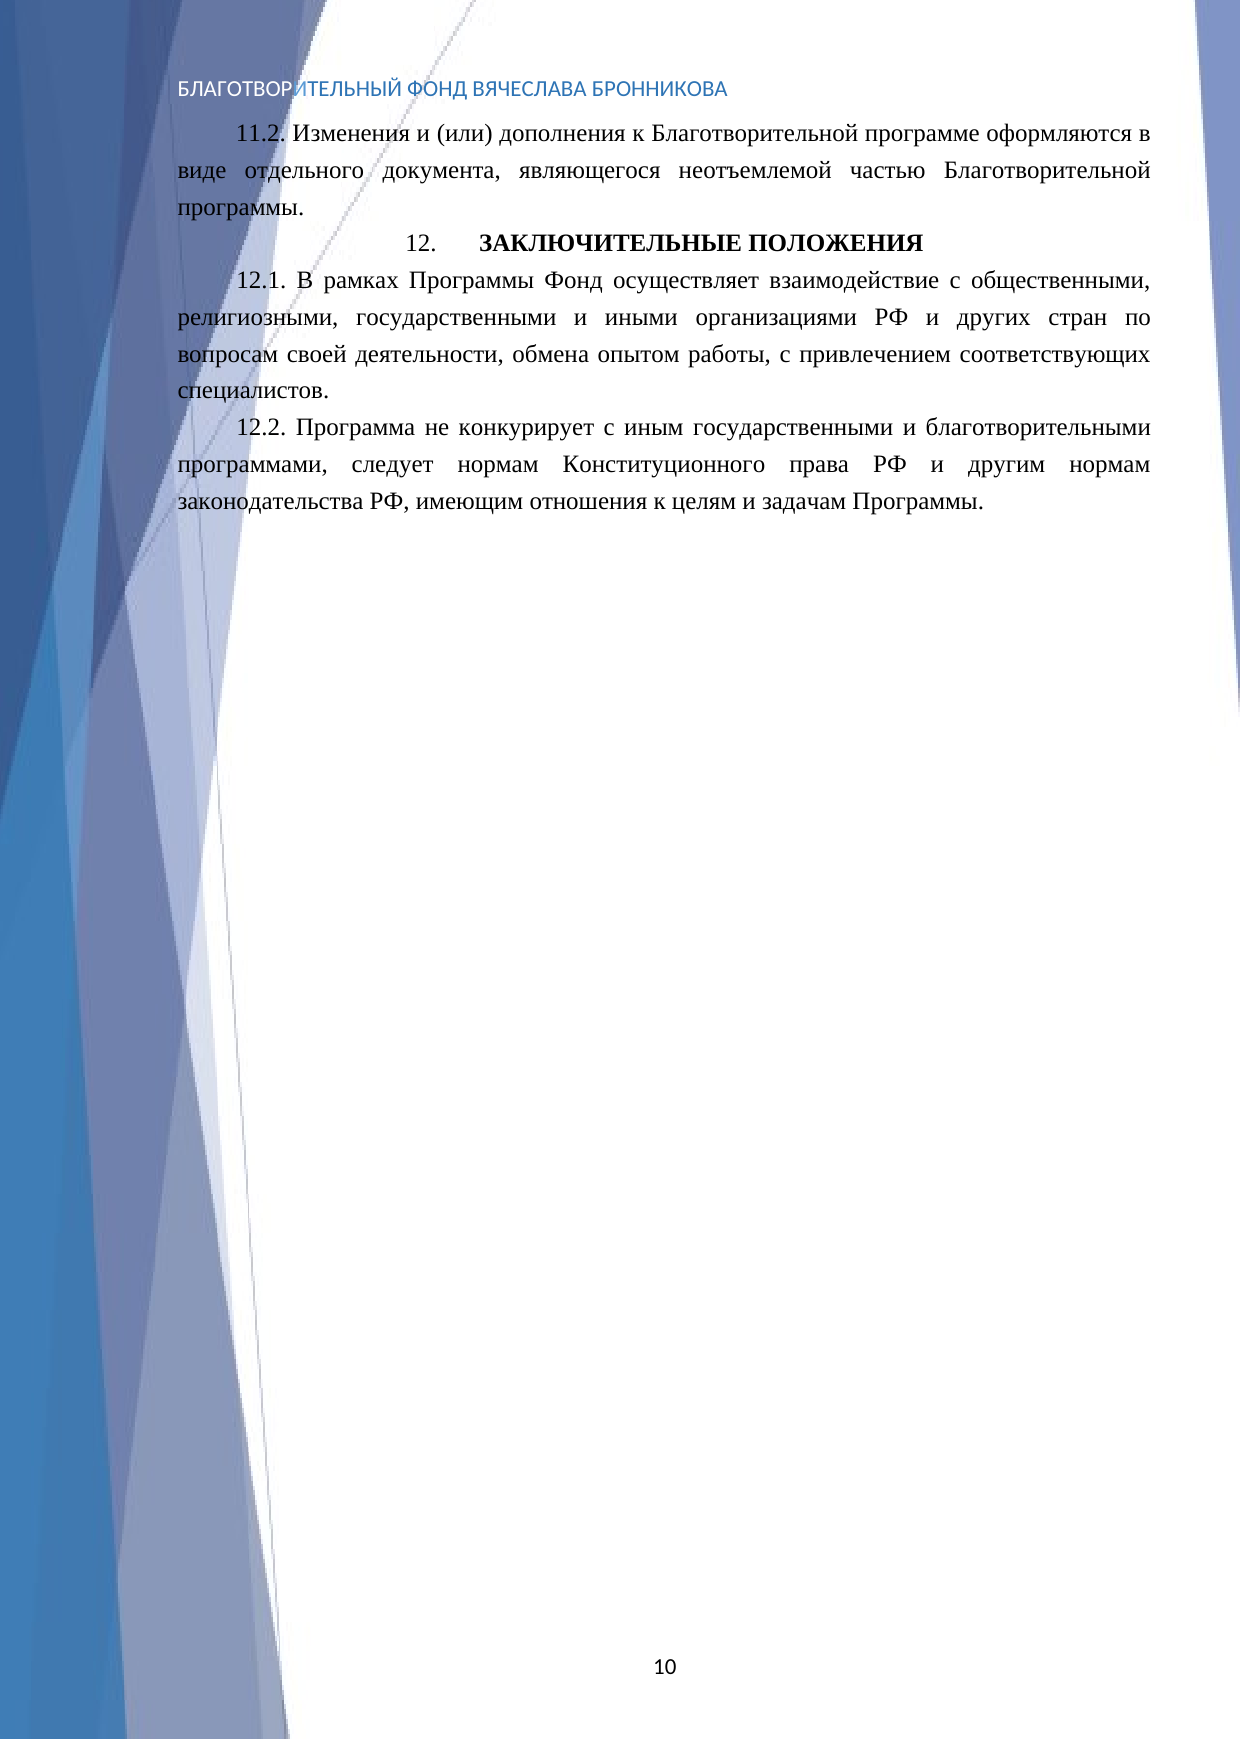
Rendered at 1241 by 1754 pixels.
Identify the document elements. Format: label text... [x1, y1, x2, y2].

text 12.2. Программа не конкурирует с иным государственными и благотворительными программами, следует нормам Конституционного права РФ и другим нормам законодательства РФ, имеющим отношения к целям и задачам Программы. [177, 412, 1152, 514]
text 11.2. Изменения и (или) дополнения к Благотворительной программе оформляются в виде отдельного документа, являющегося неотъемлемой частью Благотворительной программы. [177, 118, 1152, 220]
text 12.1. В рамках Программы Фонд осуществляет взаимодействие с общественными, религиозными, государственными и иными организациями РФ и других стран по вопросам своей деятельности, обмена опытом работы, с привлечением соответствующих специалистов. [177, 265, 1152, 404]
picture [0, 0, 1240, 1739]
list ЗАКЛЮЧИТЕЛЬНЫЕ ПОЛОЖЕНИЯ [177, 228, 1152, 257]
